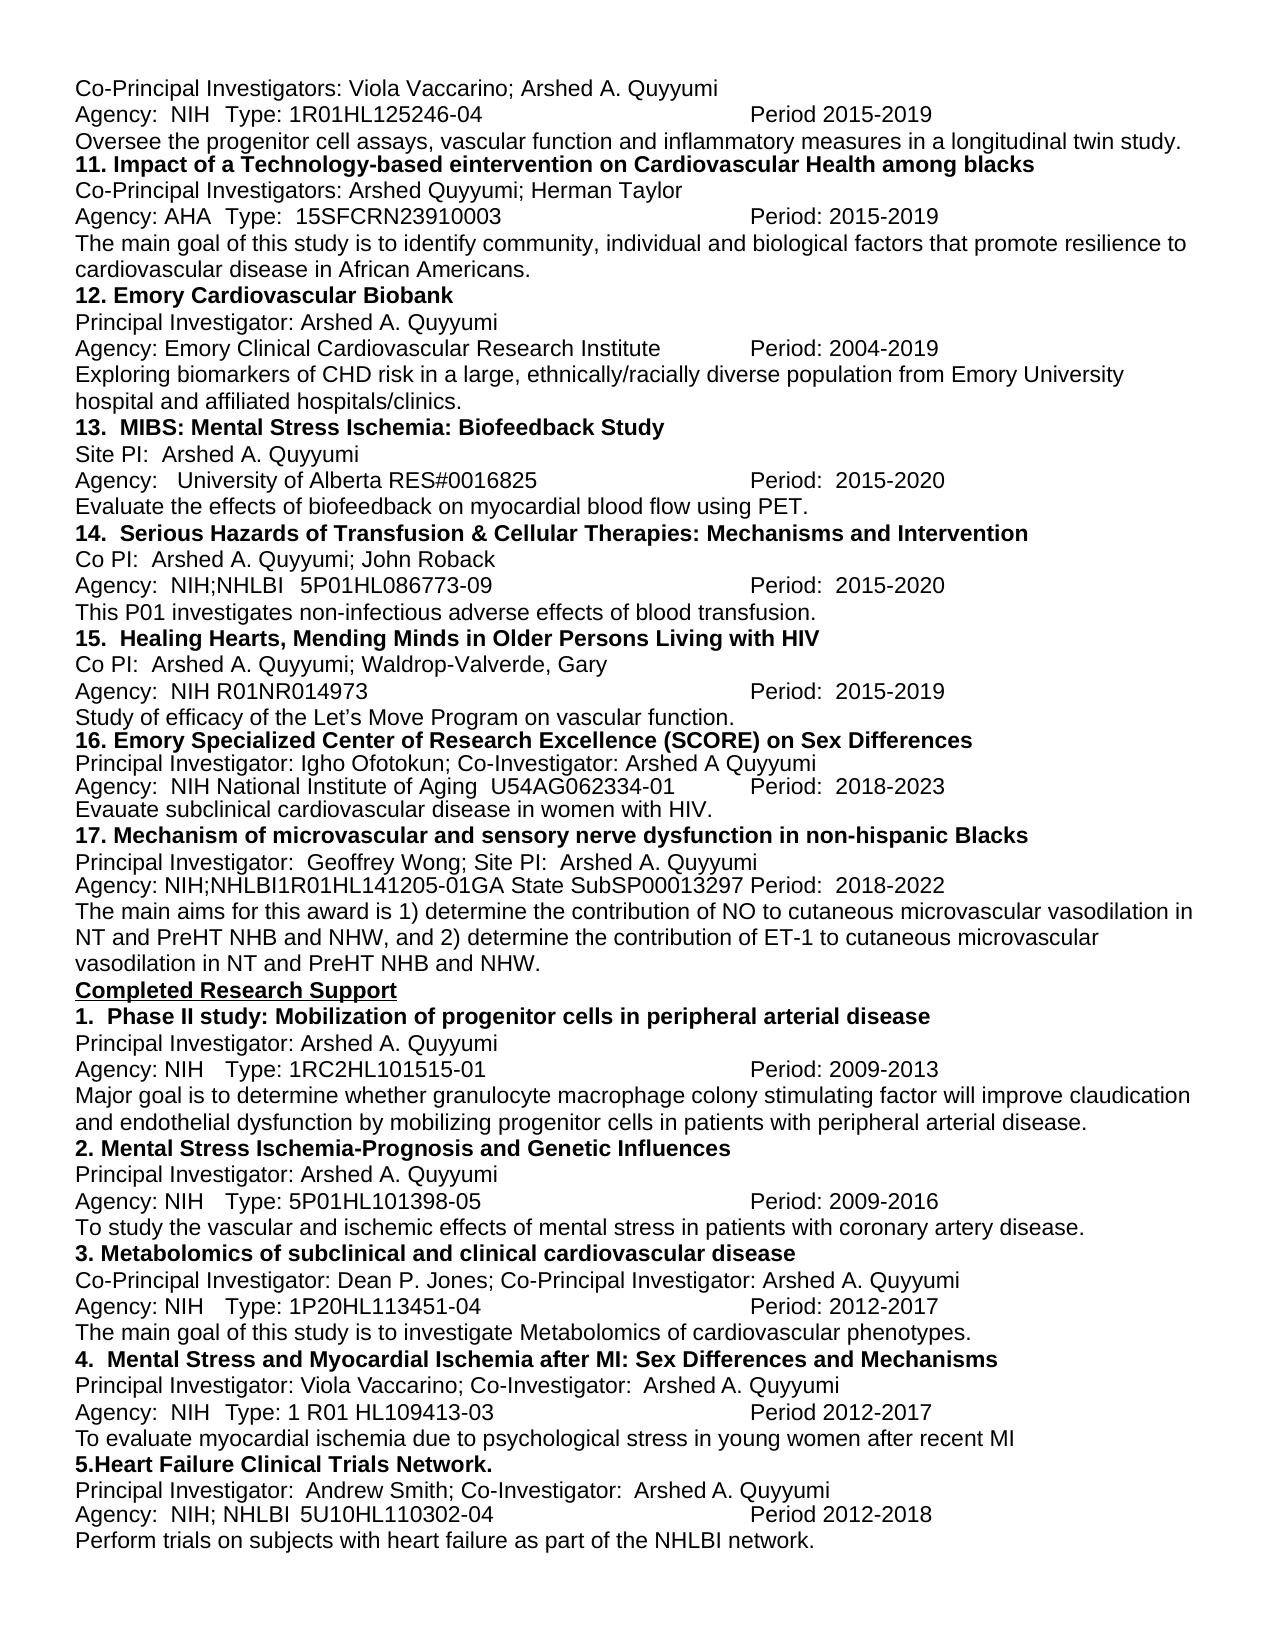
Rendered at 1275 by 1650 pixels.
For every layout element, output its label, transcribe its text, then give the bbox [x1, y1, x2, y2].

text To evaluate myocardial ischemia due to psychological stress in young women after recent MI [75, 1425, 1200, 1451]
text 13. MIBS: Mental Stress Ischemia: Biofeedback Study [75, 414, 1200, 441]
text Co PI: Arshed A. Quyyumi; John Roback [75, 546, 1200, 572]
text Agency: AHA Type: 15SFCRN23910003 Period: 2015-2019 [75, 203, 1200, 230]
text To study the vascular and ischemic effects of mental stress in patients with coronary artery disease. [75, 1214, 1200, 1240]
text Co PI: Arshed A. Quyyumi; Waldrop-Valverde, Gary [75, 651, 1200, 678]
text Agency: NIH Type: 1 R01 HL109413-03 Period 2012-2017 [75, 1398, 1200, 1425]
text Site PI: Arshed A. Quyyumi [75, 441, 1200, 467]
text Principal Investigator: Andrew Smith; Co-Investigator: Arshed A. Quyyumi [75, 1477, 1200, 1504]
text Principal Investigator: Igho Ofotokun; Co-Investigator: Arshed A Quyyumi [75, 753, 1200, 776]
text 4. Mental Stress and Myocardial Ischemia after MI: Sex Differences and Mechanisms [75, 1346, 1200, 1372]
text Principal Investigator: Arshed A. Quyyumi [75, 1029, 1200, 1056]
text Agency: NIH; NHLBI 5U10HL110302-04 Period 2012-2018 [75, 1504, 1200, 1527]
text Perform trials on subjects with heart failure as part of the NHLBI network. [75, 1527, 1200, 1553]
text 12. Emory Cardiovascular Biobank [75, 282, 1200, 309]
text 1. Phase II study: Mobilization of progenitor cells in peripheral arterial disease [75, 1003, 1200, 1029]
text Principal Investigator: Arshed A. Quyyumi [75, 309, 1200, 335]
text Completed Research Support [75, 977, 1200, 1003]
text Agency: NIH Type: 5P01HL101398-05 Period: 2009-2016 [75, 1188, 1200, 1214]
text Agency: NIH;NHLBI1R01HL141205-01GA State SubSP00013297 Period: 2018-2022 [75, 875, 1200, 898]
text Study of efficacy of the Let’s Move Program on vascular function. [75, 704, 1200, 730]
text Evaluate the effects of biofeedback on myocardial blood flow using PET. [75, 493, 1200, 519]
text 2. Mental Stress Ischemia-Prognosis and Genetic Influences [75, 1135, 1200, 1161]
text Agency: NIH R01NR014973 Period: 2015-2019 [75, 678, 1200, 704]
text The main goal of this study is to investigate Metabolomics of cardiovascular phenotypes. [75, 1319, 1200, 1346]
text The main goal of this study is to identify community, individual and biological factors that promote resilience to cardiovascular disease in African Americans. [75, 230, 1200, 282]
text Co-Principal Investigators: Viola Vaccarino; Arshed A. Quyyumi [75, 75, 1191, 101]
text 3. Metabolomics of subclinical and clinical cardiovascular disease [75, 1240, 1200, 1267]
text Agency: NIH Type: 1RC2HL101515-01 Period: 2009-2013 [75, 1056, 1200, 1082]
text Co-Principal Investigator: Dean P. Jones; Co-Principal Investigator: Arshed A. Quyyumi [75, 1267, 1200, 1293]
text Exploring biomarkers of CHD risk in a large, ethnically/racially diverse population from Emory University hospital and affiliated hospitals/clinics. [75, 361, 1200, 414]
text Co-Principal Investigators: Arshed Quyyumi; Herman Taylor [75, 177, 1200, 203]
text Principal Investigator: Viola Vaccarino; Co-Investigator: Arshed A. Quyyumi [75, 1372, 1200, 1398]
text 14. Serious Hazards of Transfusion & Cellular Therapies: Mechanisms and Intervention [75, 519, 1200, 546]
text Agency: NIH National Institute of Aging U54AG062334-01 Period: 2018-2023 [75, 776, 1200, 799]
text 5.Heart Failure Clinical Trials Network. [75, 1451, 1200, 1477]
text Principal Investigator: Arshed A. Quyyumi [75, 1161, 1200, 1188]
text 17. Mechanism of microvascular and sensory nerve dysfunction in non-hispanic Blacks [75, 822, 1200, 848]
text 16. Emory Specialized Center of Research Excellence (SCORE) on Sex Differences [75, 730, 1200, 753]
text Agency: University of Alberta RES#0016825 Period: 2015-2020 [75, 467, 1200, 493]
text This P01 investigates non-infectious adverse effects of blood transfusion. [75, 599, 1200, 625]
text Principal Investigator: Geoffrey Wong; Site PI: Arshed A. Quyyumi [75, 848, 1200, 875]
text Agency: NIH Type: 1P20HL113451-04 Period: 2012-2017 [75, 1293, 1200, 1319]
text Agency: Emory Clinical Cardiovascular Research Institute Period: 2004-2019 [75, 335, 1200, 361]
text Agency: NIH;NHLBI 5P01HL086773-09 Period: 2015-2020 [75, 572, 1200, 599]
text Oversee the progenitor cell assays, vascular function and inflammatory measures in a longitudinal twin study. [75, 128, 1200, 154]
text 11. Impact of a Technology-based eintervention on Cardiovascular Health among blacks [75, 154, 1200, 177]
text Major goal is to determine whether granulocyte macrophage colony stimulating factor will improve claudication and endothelial dysfunction by mobilizing progenitor cells in patients with peripheral arterial disease. [75, 1082, 1200, 1135]
text The main aims for this award is 1) determine the contribution of NO to cutaneous microvascular vasodilation in NT and PreHT NHB and NHW, and 2) determine the contribution of ET-1 to cutaneous microvascular vasodilation in NT and PreHT NHB and NHW. [75, 898, 1200, 977]
text Evauate subclinical cardiovascular disease in women with HIV. [75, 799, 1200, 822]
text Agency: NIH Type: 1R01HL125246-04 Period 2015-2019 [75, 101, 1200, 128]
text 15. Healing Hearts, Mending Minds in Older Persons Living with HIV [75, 625, 1200, 651]
